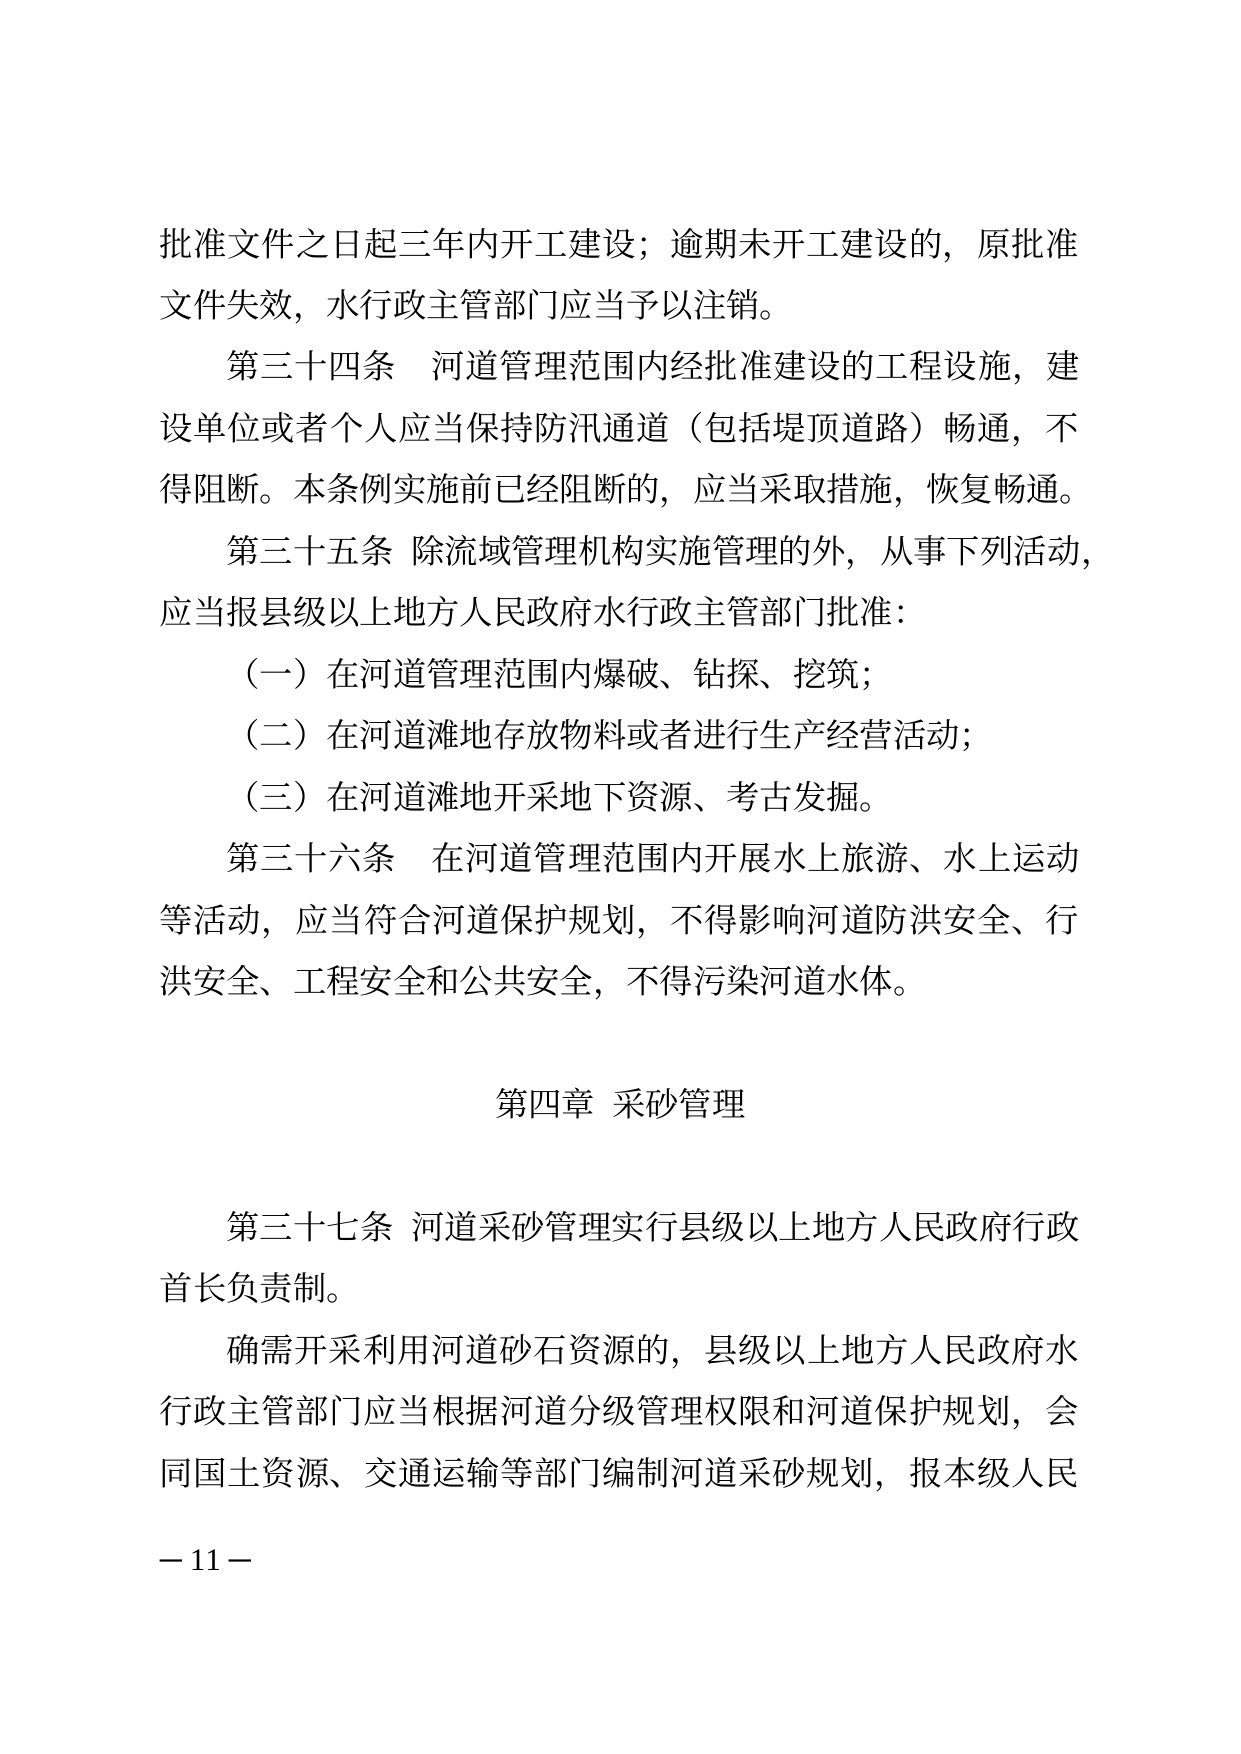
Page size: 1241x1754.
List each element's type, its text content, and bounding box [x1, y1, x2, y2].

text 第三十五条 除流域管理机构实施管理的外，从事下列活动，应当报县级以上地方人民政府水行政主管部门批准： [159, 514, 1081, 637]
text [159, 207, 1081, 330]
text 第三十七条 河道采砂管理实行县级以上地方人民政府行政首长负责制。 [159, 1190, 1081, 1313]
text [159, 1313, 1081, 1497]
text 第四章 采砂管理 [159, 1067, 1081, 1129]
text （一）在河道管理范围内爆破、钻探、挖筑； [159, 637, 1081, 698]
text （三）在河道滩地开采地下资源、考古发掘。 [159, 760, 1081, 821]
text 第三十四条 河道管理范围内经批准建设的工程设施，建设单位或者个人应当保持防汛通道（包括堤顶道路）畅通，不得阻断。本条例实施前已经阻断的，应当采取措施，恢复畅通。 [159, 330, 1081, 514]
text 第三十六条 在河道管理范围内开展水上旅游、水上运动等活动，应当符合河道保护规划，不得影响河道防洪安全、行洪安全、工程安全和公共安全，不得污染河道水体。 [159, 821, 1081, 1006]
text （二）在河道滩地存放物料或者进行生产经营活动； [159, 698, 1081, 760]
